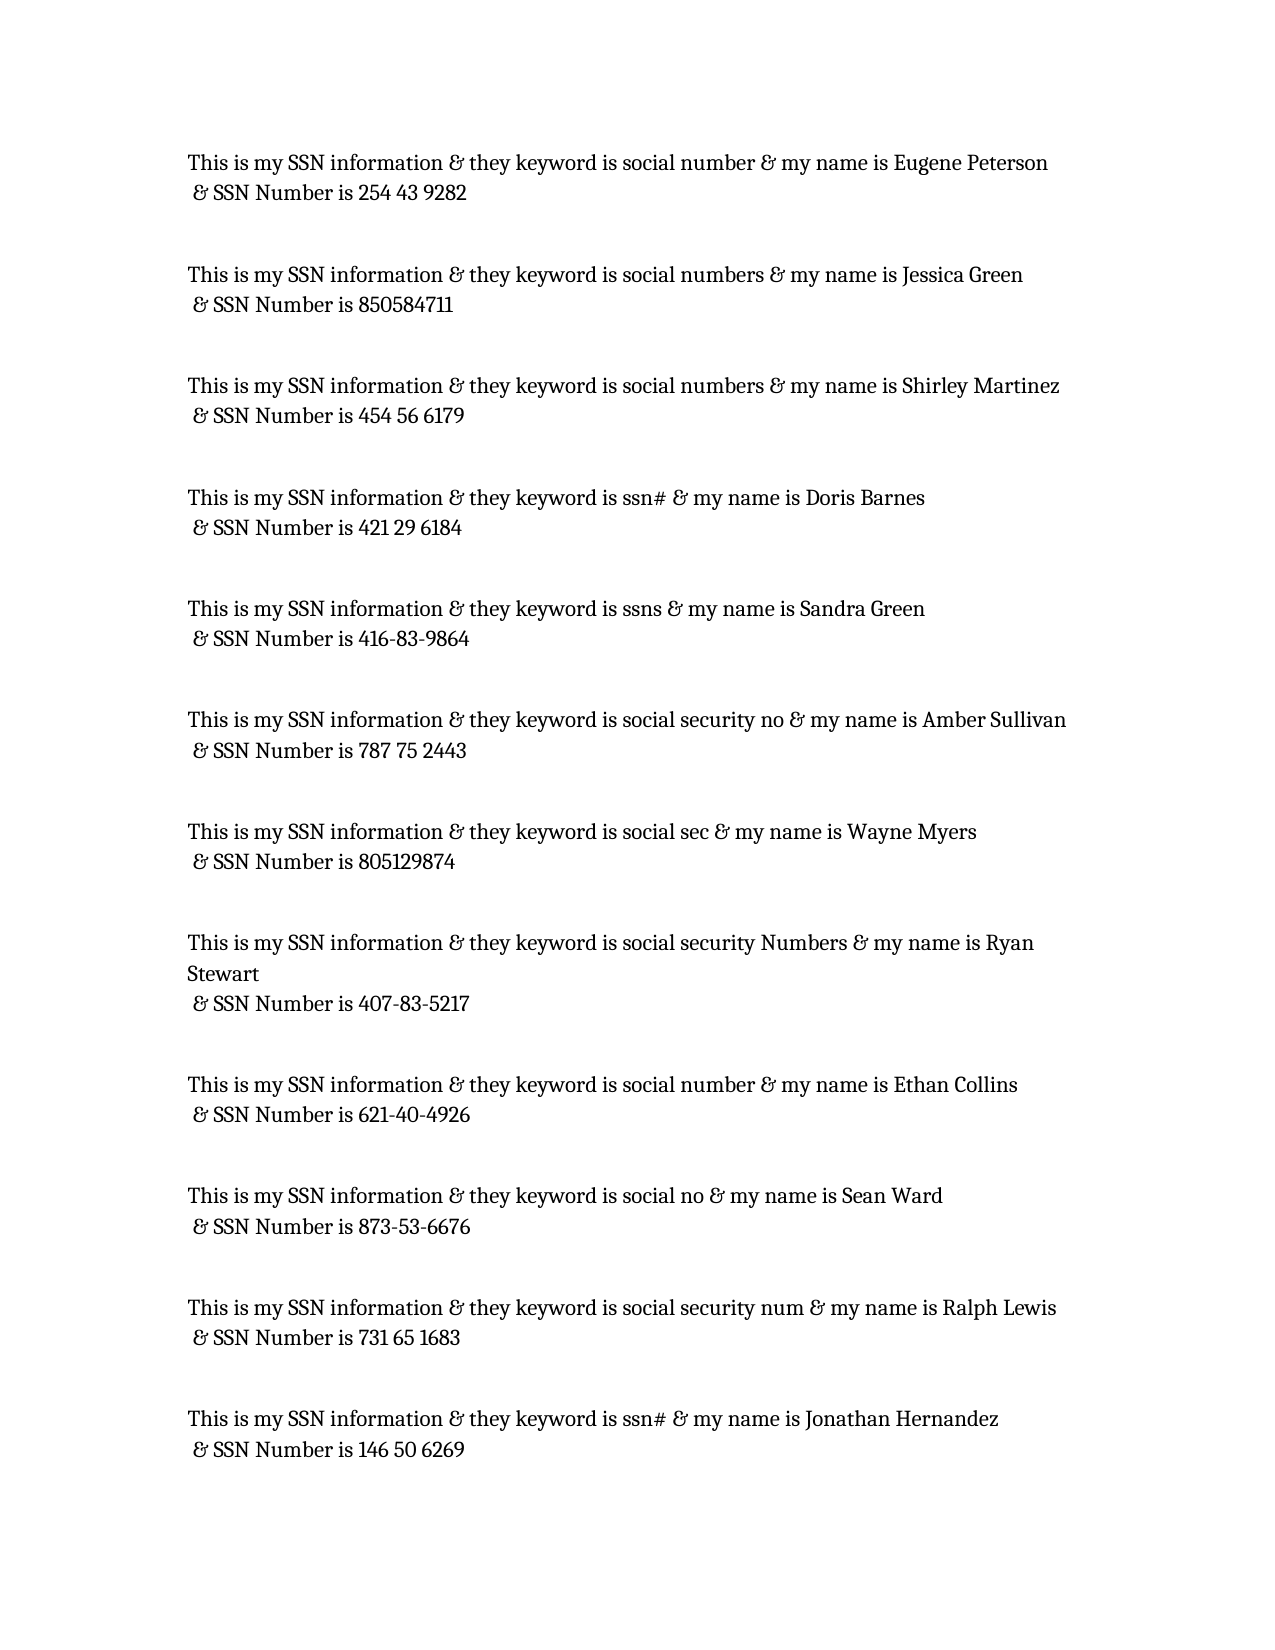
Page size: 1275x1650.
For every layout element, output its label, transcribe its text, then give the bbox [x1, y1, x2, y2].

text This is my SSN information & they keyword is social number & my name is Eugene Peterson & SSN Number is 254 43 9282 [187, 150, 1087, 237]
text This is my SSN information & they keyword is ssn# & my name is Doris Barnes & SSN Number is 421 29 6184 [187, 484, 1087, 571]
text This is my SSN information & they keyword is social security num & my name is Ralph Lewis & SSN Number is 731 65 1683 [187, 1295, 1087, 1382]
text This is my SSN information & they keyword is social no & my name is Sean Ward & SSN Number is 873-53-6676 [187, 1183, 1087, 1270]
text This is my SSN information & they keyword is social number & my name is Ethan Collins & SSN Number is 621-40-4926 [187, 1072, 1087, 1159]
text This is my SSN information & they keyword is social numbers & my name is Shirley Martinez & SSN Number is 454 56 6179 [187, 373, 1087, 460]
text This is my SSN information & they keyword is social numbers & my name is Jessica Green & SSN Number is 850584711 [187, 261, 1087, 348]
text This is my SSN information & they keyword is ssn# & my name is Jonathan Hernandez & SSN Number is 146 50 6269 [187, 1406, 1087, 1493]
text This is my SSN information & they keyword is social sec & my name is Wayne Myers & SSN Number is 805129874 [187, 819, 1087, 906]
text This is my SSN information & they keyword is ssns & my name is Sandra Green & SSN Number is 416-83-9864 [187, 596, 1087, 683]
text This is my SSN information & they keyword is social security no & my name is Amber Sullivan & SSN Number is 787 75 2443 [187, 707, 1087, 794]
text This is my SSN information & they keyword is social security Numbers & my name is Ryan Stewart & SSN Number is 407-83-5217 [187, 930, 1087, 1047]
